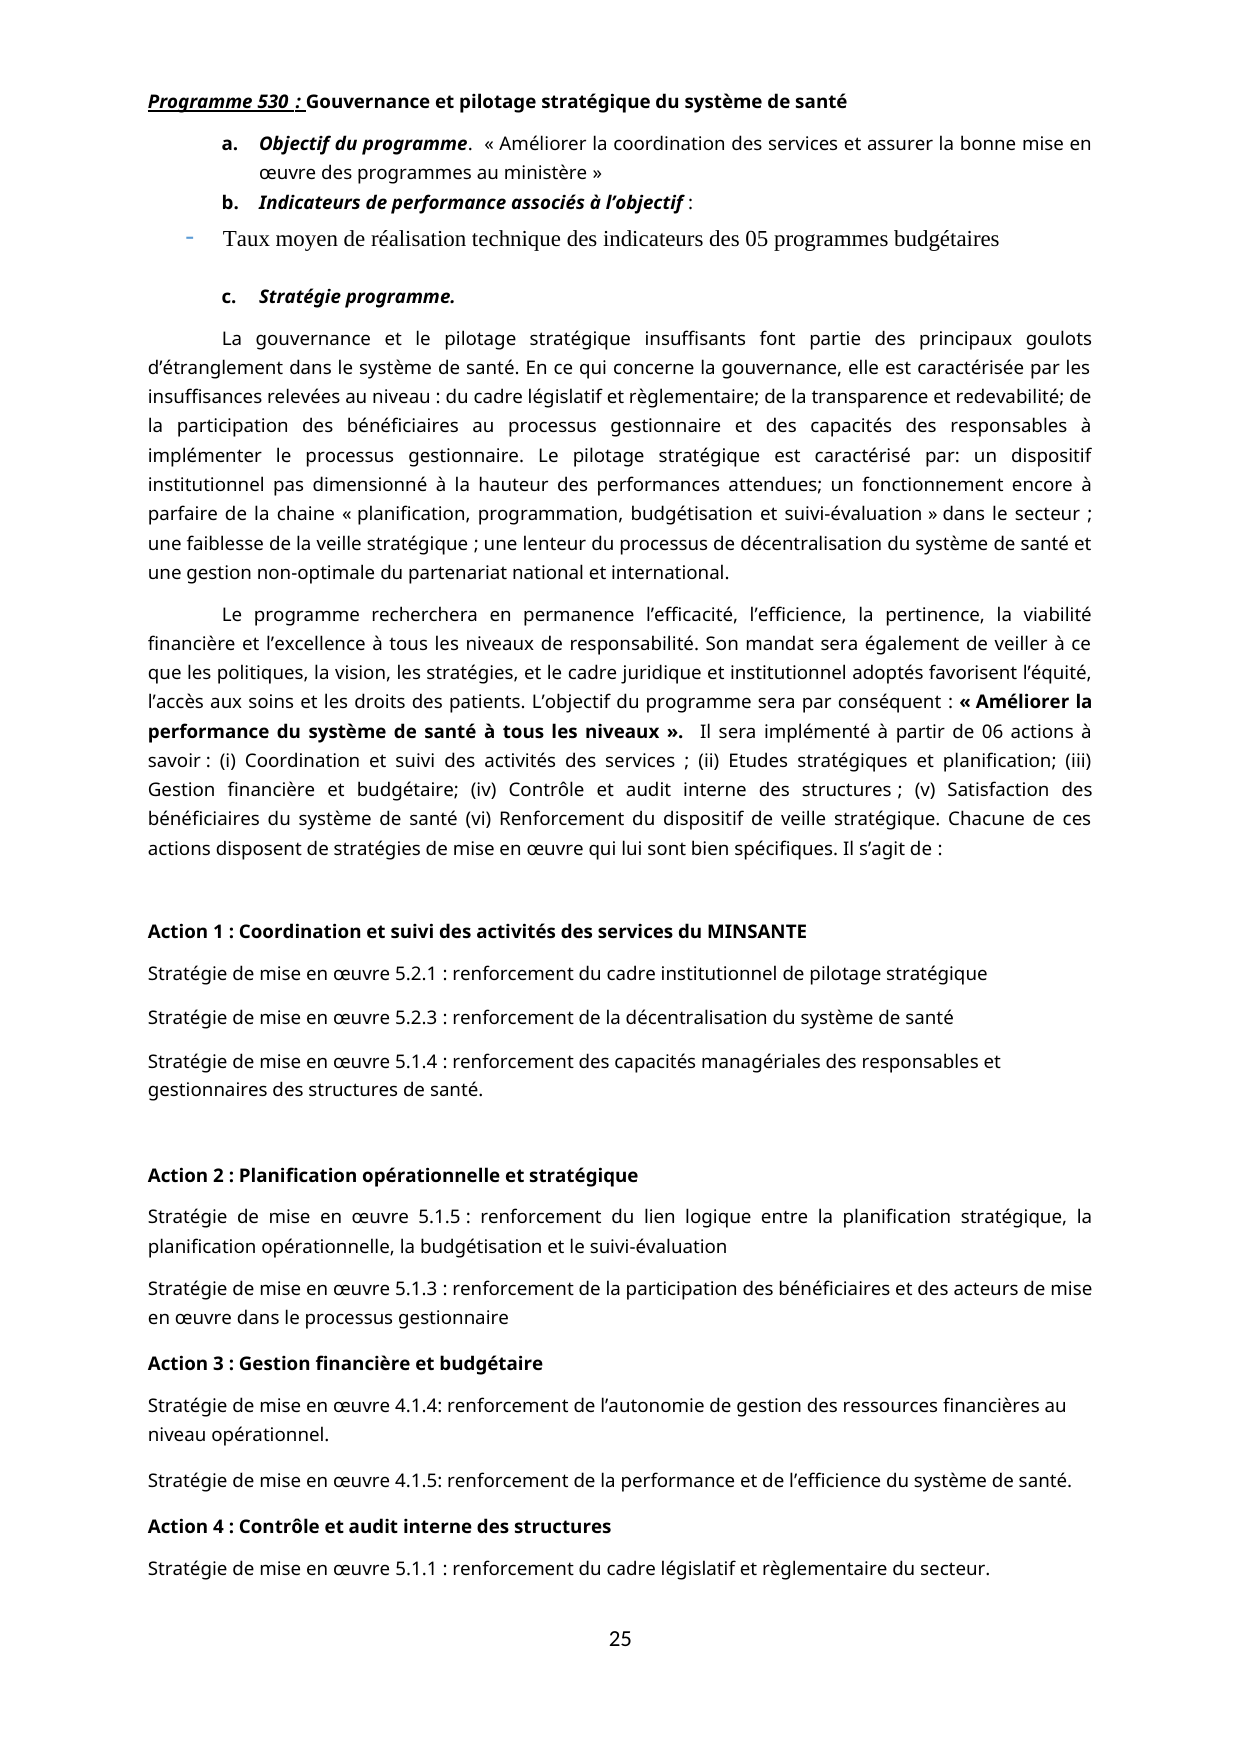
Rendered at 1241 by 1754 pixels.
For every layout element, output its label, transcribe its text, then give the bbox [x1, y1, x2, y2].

text Stratégie de mise en œuvre 4.1.4: renforcement de l’autonomie de gestion des ressources financières au niveau opérationnel. [148, 1392, 1092, 1447]
text Stratégie de mise en œuvre 5.1.4 : renforcement des capacités managériales des responsables et gestionnaires des structures de santé. [148, 1049, 1092, 1102]
text Stratégie de mise en œuvre 4.1.5: renforcement de la performance et de l’efficience du système de santé. [148, 1467, 1092, 1493]
text Action 4 : Contrôle et audit interne des structures [148, 1513, 1092, 1538]
list Indicateurs de performance associés à l’objectif : [221, 189, 1092, 214]
list Stratégie programme. [221, 283, 1092, 309]
text Stratégie de mise en œuvre 5.2.1 : renforcement du cadre institutionnel de pilotage stratégique [148, 960, 1092, 986]
text Stratégie de mise en œuvre 5.1.1 : renforcement du cadre législatif et règlementaire du secteur. [148, 1555, 1092, 1580]
text Action 2 : Planification opérationnelle et stratégique [148, 1162, 1092, 1188]
text Le programme recherchera en permanence l’efficacité, l’efficience, la pertinence, la viabilité financière et l’excellence à tous les niveaux de responsabilité. Son mandat sera également de veiller à ce que les politiques, la vision, les stratégies, et le cadre juridique et institutionnel adoptés favorisent l’équité, l’accès aux soins et les droits des patients. L’objectif du programme sera par conséquent : « Améliorer la performance du système de santé à tous les niveaux ». Il sera implémenté à partir de 06 actions à savoir : (i) Coordination et suivi des activités des services ; (ii) Etudes stratégiques et planification; (iii) Gestion financière et budgétaire; (iv) Contrôle et audit interne des structures ; (v) Satisfaction des bénéficiaires du système de santé (vi) Renforcement du dispositif de veille stratégique. Chacune de ces actions disposent de stratégies de mise en œuvre qui lui sont bien spécifiques. Il s’agit de : [148, 601, 1092, 861]
text Stratégie de mise en œuvre 5.1.5 : renforcement du lien logique entre la planification stratégique, la planification opérationnelle, la budgétisation et le suivi-évaluation [148, 1204, 1092, 1259]
list Objectif du programme. « Améliorer la coordination des services et assurer la bonne mise en œuvre des programmes au ministère » [221, 130, 1092, 185]
text Stratégie de mise en œuvre 5.1.3 : renforcement de la participation des bénéficiaires et des acteurs de mise en œuvre dans le processus gestionnaire [148, 1275, 1092, 1330]
text Programme 530 : Gouvernance et pilotage stratégique du système de santé [148, 89, 1092, 114]
text Action 1 : Coordination et suivi des activités des services du MINSANTE [148, 918, 1092, 944]
text La gouvernance et le pilotage stratégique insuffisants font partie des principaux goulots d’étranglement dans le système de santé. En ce qui concerne la gouvernance, elle est caractérisée par les insuffisances relevées au niveau : du cadre législatif et règlementaire; de la transparence et redevabilité; de la participation des bénéficiaires au processus gestionnaire et des capacités des responsables à implémenter le processus gestionnaire. Le pilotage stratégique est caractérisé par: un dispositif institutionnel pas dimensionné à la hauteur des performances attendues; un fonctionnement encore à parfaire de la chaine « planification, programmation, budgétisation et suivi-évaluation » dans le secteur ; une faiblesse de la veille stratégique ; une lenteur du processus de décentralisation du système de santé et une gestion non-optimale du partenariat national et international. [148, 325, 1092, 584]
text Stratégie de mise en œuvre 5.2.3 : renforcement de la décentralisation du système de santé [148, 1004, 1092, 1030]
list Taux moyen de réalisation technique des indicateurs des 05 programmes budgétaires [185, 218, 1092, 254]
text Action 3 : Gestion financière et budgétaire [148, 1350, 1092, 1376]
